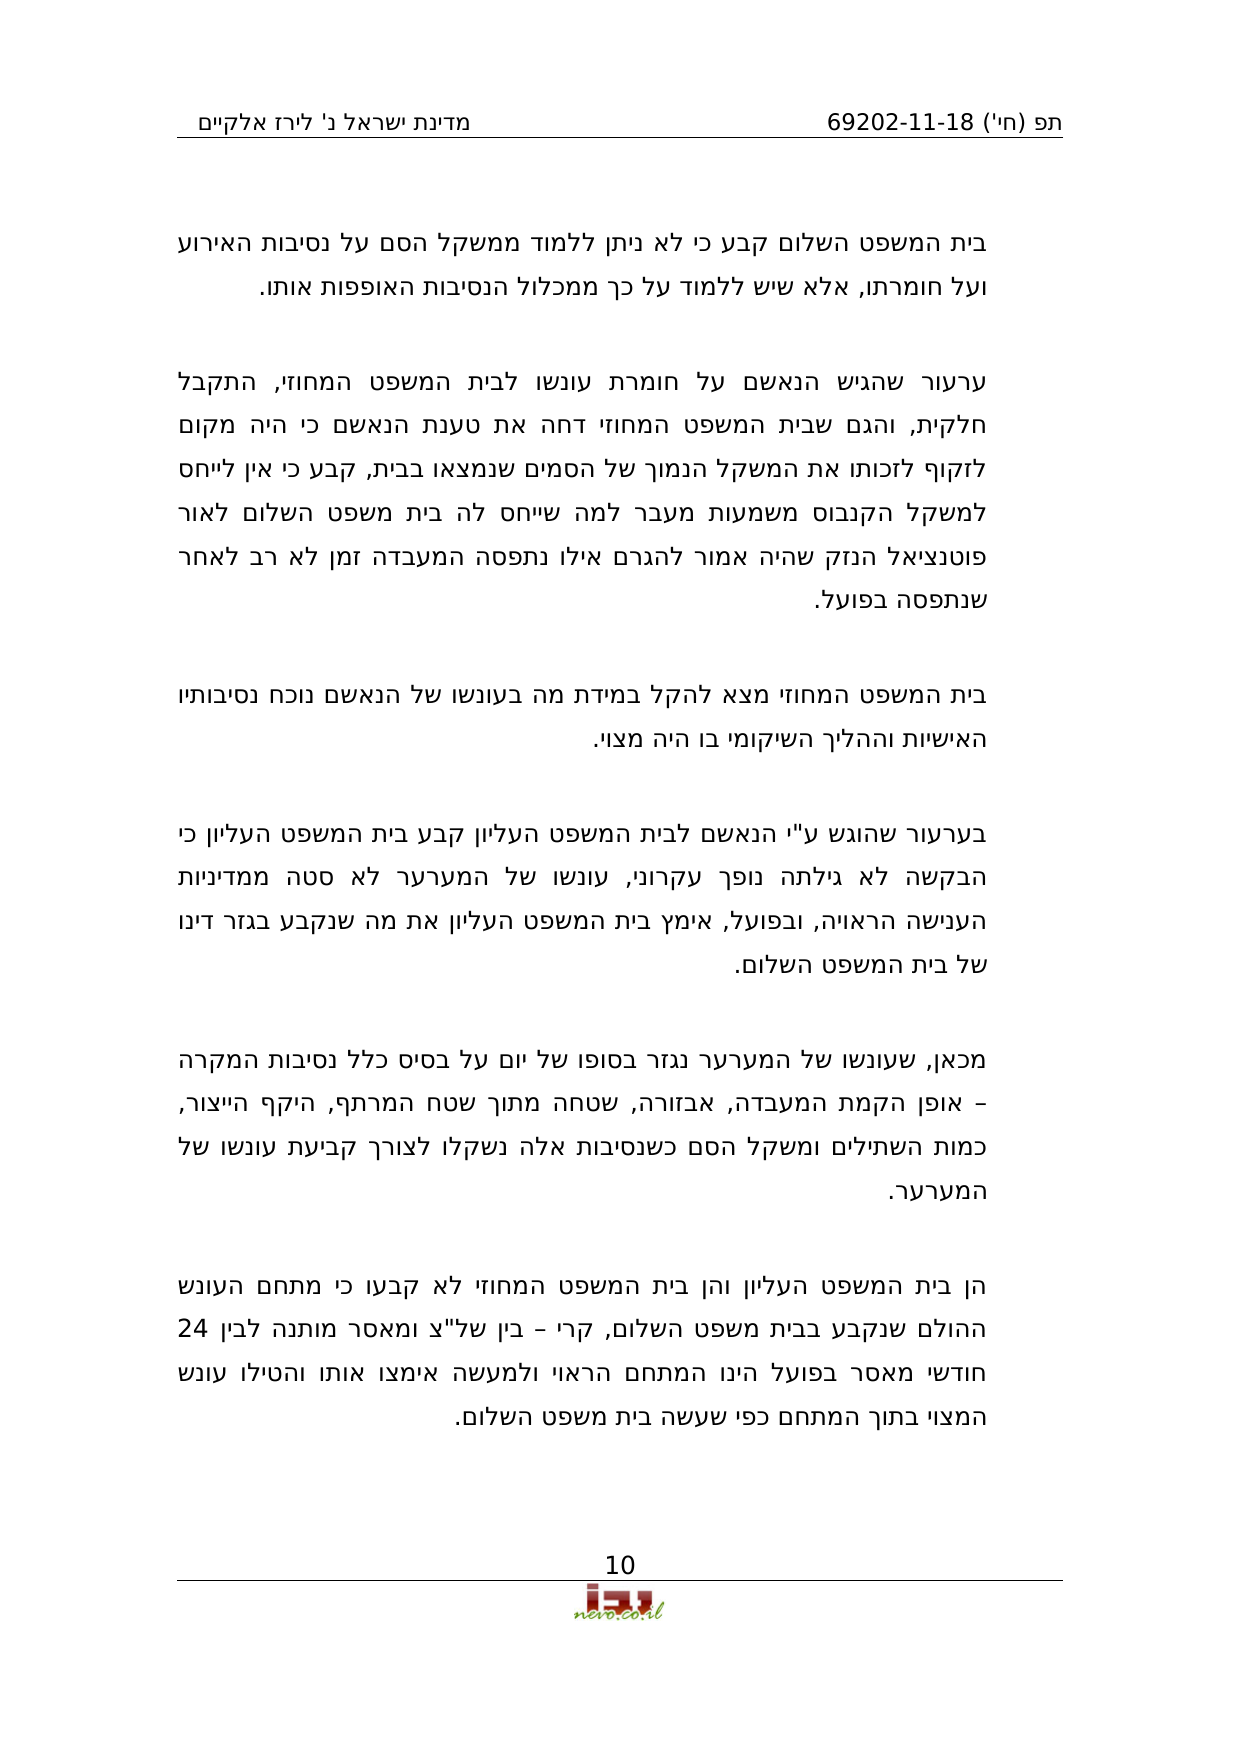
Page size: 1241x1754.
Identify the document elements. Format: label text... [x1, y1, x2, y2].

text ערעור שהגיש הנאשם על חומרת עונשו לבית המשפט המחוזי, התקבל חלקית, והגם שבית המשפט המחוזי דחה את טענת הנאשם כי היה מקום לזקוף לזכותו את המשקל הנמוך של הסמים שנמצאו בבית, קבע כי אין לייחס למשקל הקנבוס משמעות מעבר למה שייחס לה בית משפט השלום לאור פוטנציאל הנזק שהיה אמור להגרם אילו נתפסה המעבדה זמן לא רב לאחר שנתפסה בפועל. [177, 367, 988, 615]
text בערעור שהוגש ע"י הנאשם לבית המשפט העליון קבע בית המשפט העליון כי הבקשה לא גילתה נופך עקרוני, עונשו של המערער לא סטה ממדיניות הענישה הראויה, ובפועל, אימץ בית המשפט העליון את מה שנקבע בגזר דינו של בית המשפט השלום. [177, 819, 988, 979]
text בית המשפט המחוזי מצא להקל במידת מה בעונשו של הנאשם נוכח נסיבותיו האישיות וההליך השיקומי בו היה מצוי. [177, 680, 988, 753]
text מכאן, שעונשו של המערער נגזר בסופו של יום על בסיס כלל נסיבות המקרה – אופן הקמת המעבדה, אבזורה, שטחה מתוך שטח המרתף, היקף הייצור, כמות השתילים ומשקל הסם כשנסיבות אלה נשקלו לצורך קביעת עונשו של המערער. [177, 1045, 988, 1205]
text בית המשפט השלום קבע כי לא ניתן ללמוד ממשקל הסם על נסיבות האירוע ועל חומרתו, אלא שיש ללמוד על כך ממכלול הנסיבות האופפות אותו. [177, 228, 988, 301]
picture [574, 1583, 666, 1621]
text הן בית המשפט העליון והן בית המשפט המחוזי לא קבעו כי מתחם העונש ההולם שנקבע בבית משפט השלום, קרי – בין של"צ ומאסר מותנה לבין 24 חודשי מאסר בפועל הינו המתחם הראוי ולמעשה אימצו אותו והטילו עונש המצוי בתוך המתחם כפי שעשה בית משפט השלום. [177, 1271, 988, 1431]
